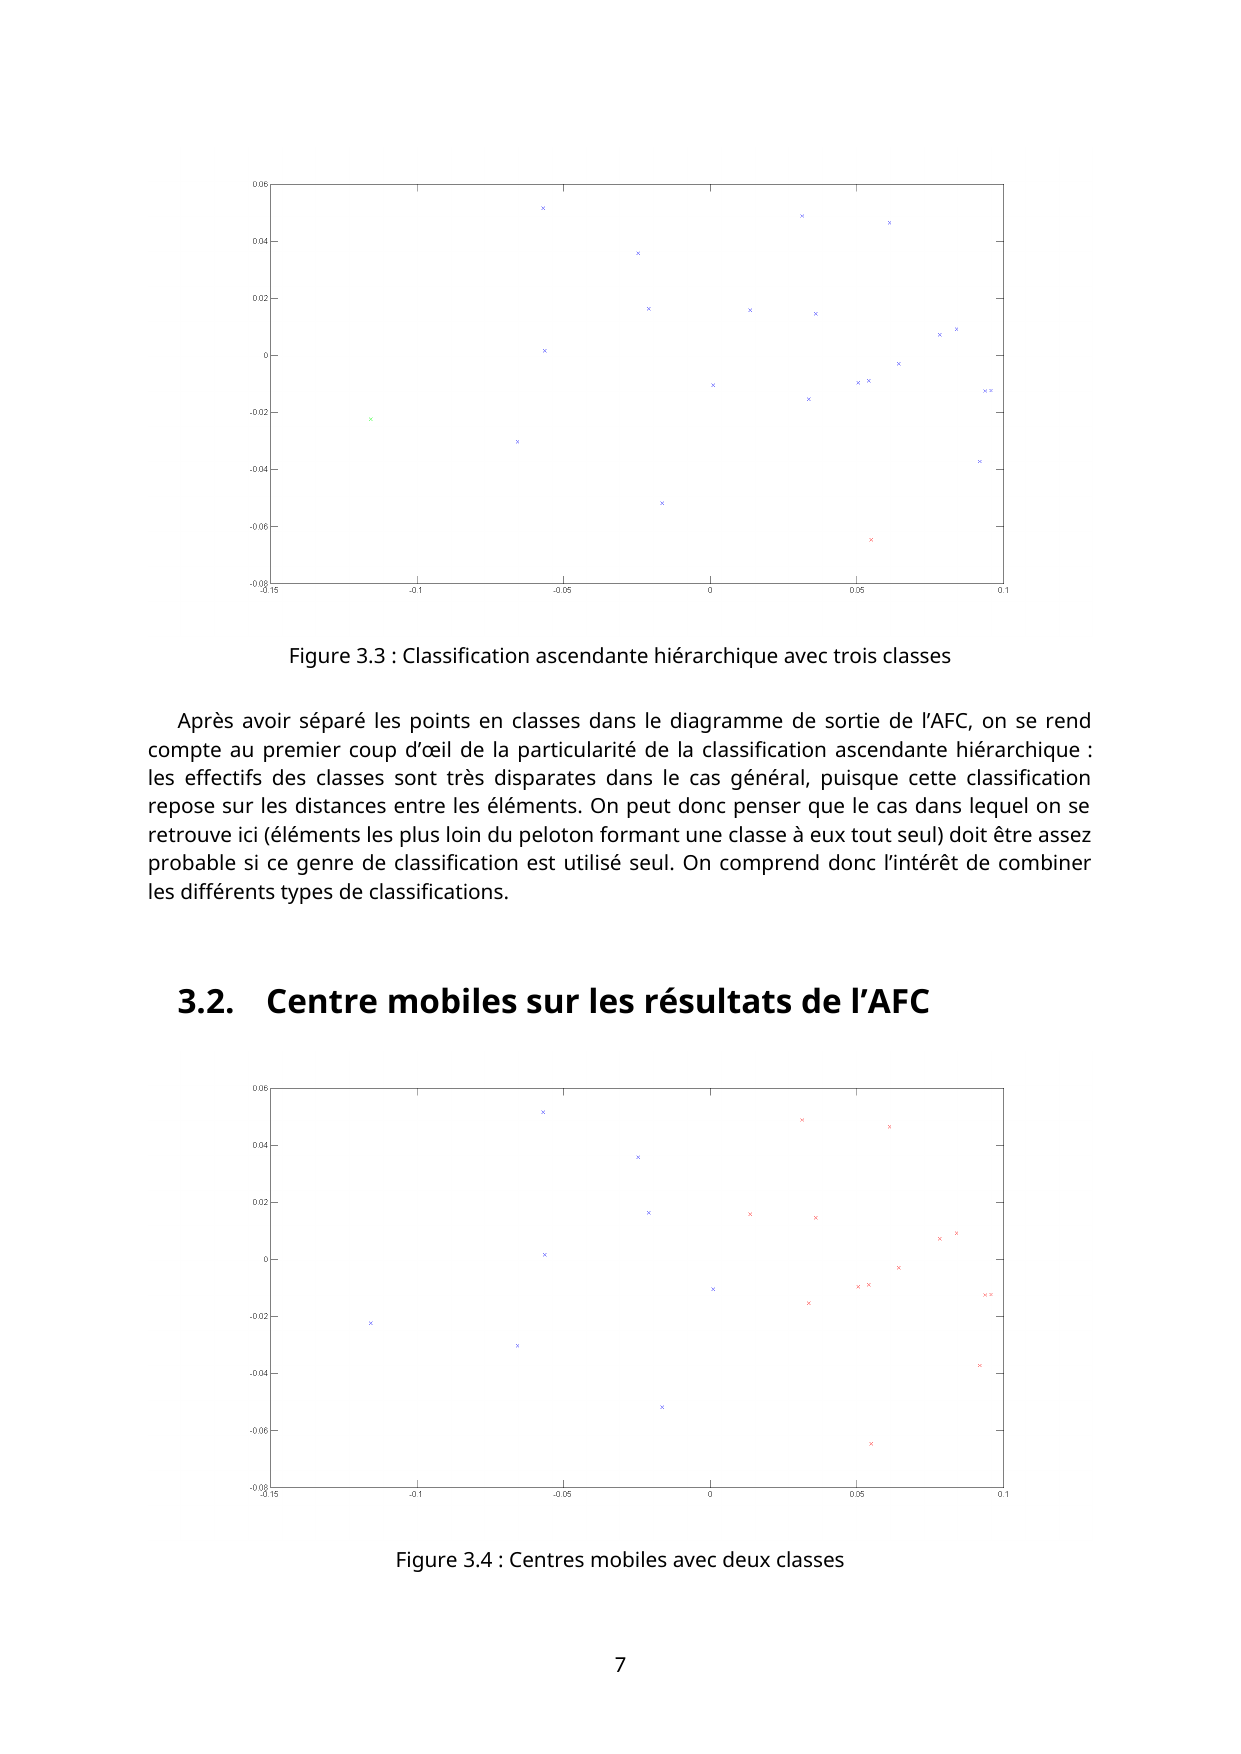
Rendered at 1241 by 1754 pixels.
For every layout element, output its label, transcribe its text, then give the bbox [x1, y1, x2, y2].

text Figure 3.3 : Classification ascendante hiérarchique avec trois classes [148, 641, 1093, 669]
picture [147, 1051, 1093, 1541]
list Centre mobiles sur les résultats de l’AFC [177, 978, 1093, 1024]
text Après avoir séparé les points en classes dans le diagramme de sortie de l’AFC, on se rend compte au premier coup d’œil de la particularité de la classification ascendante hiérarchique : les effectifs des classes sont très disparates dans le cas général, puisque cette classification repose sur les distances entre les éléments. On peut donc penser que le cas dans lequel on se retrouve ici (éléments les plus loin du peloton formant une classe à eux tout seul) doit être assez probable si ce genre de classification est utilisé seul. On comprend donc l’intérêt de combiner les différents types de classifications. [148, 706, 1093, 905]
text Figure 3.4 : Centres mobiles avec deux classes [148, 1545, 1093, 1573]
picture [147, 147, 1093, 637]
